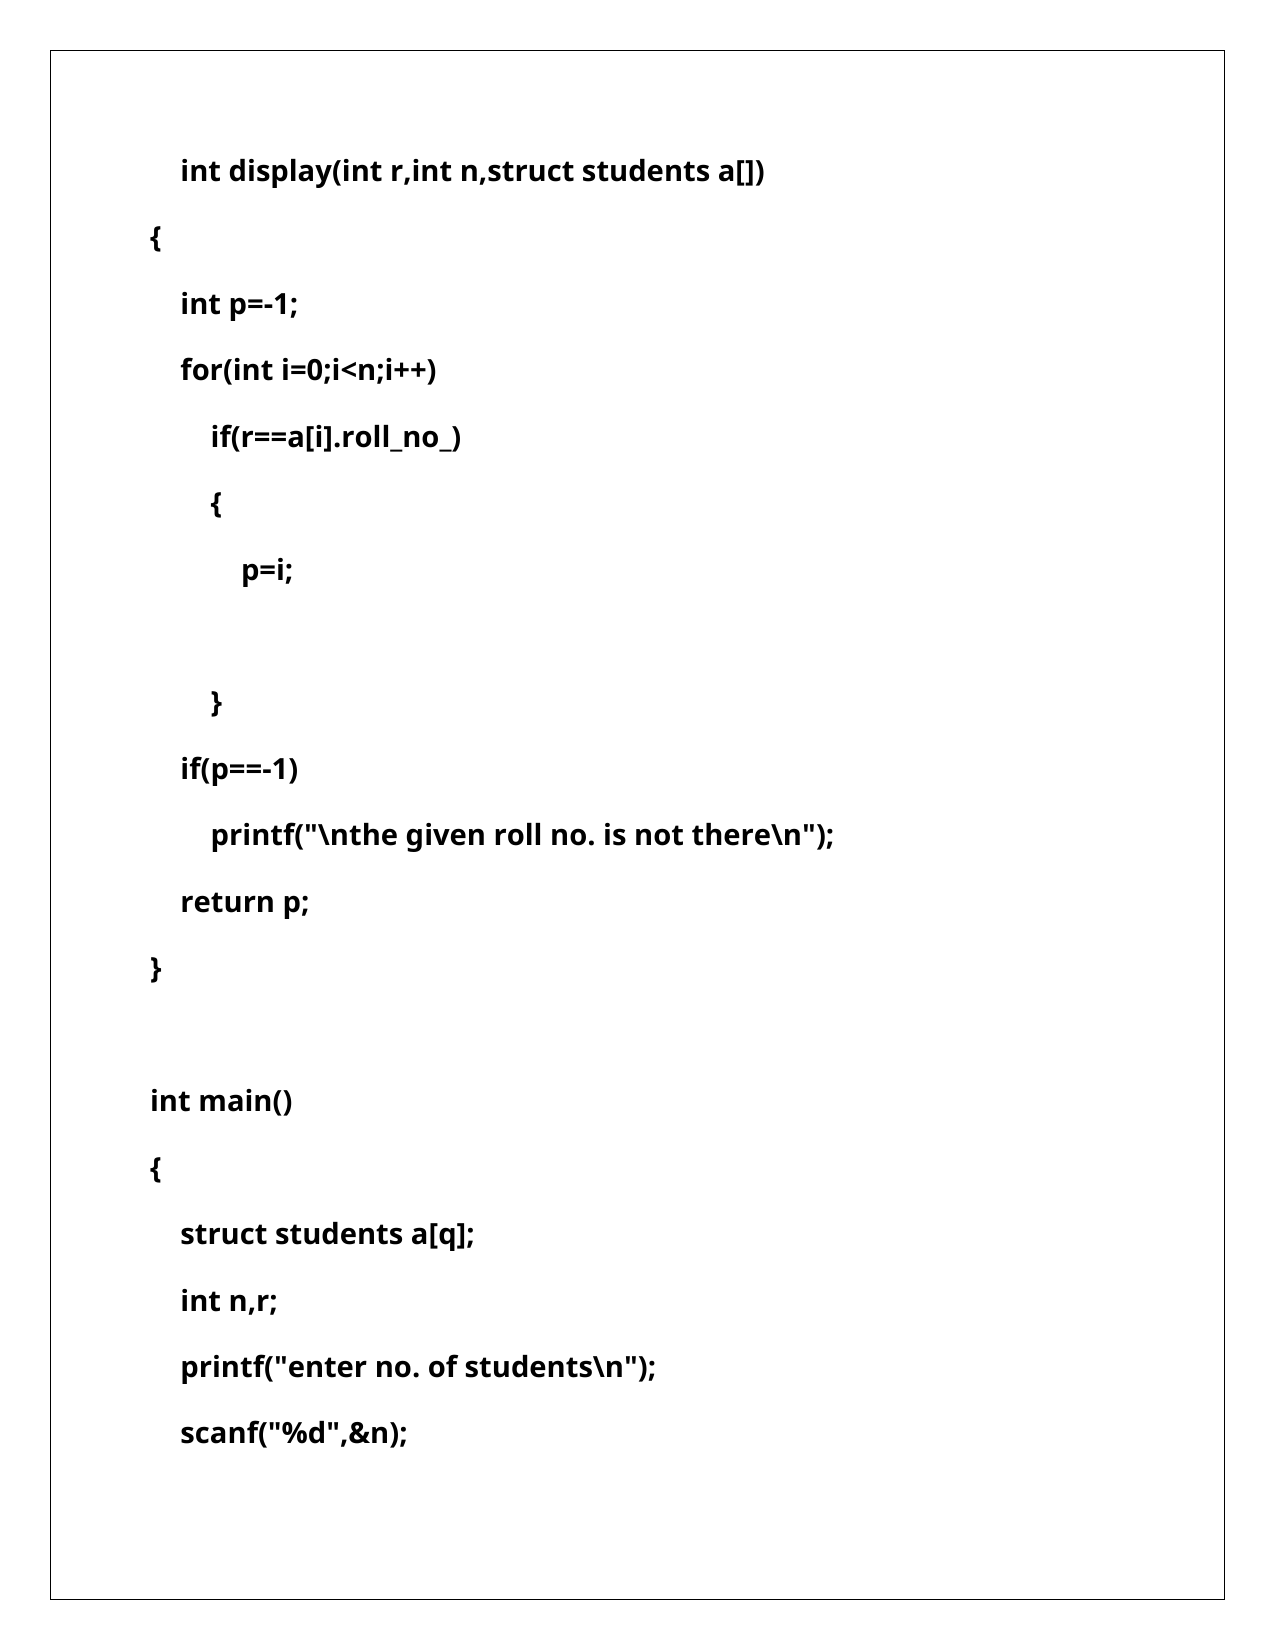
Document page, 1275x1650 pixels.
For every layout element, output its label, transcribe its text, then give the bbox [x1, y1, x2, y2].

text int main() [150, 1080, 1125, 1120]
text printf("enter no. of students\n"); [150, 1346, 1125, 1386]
text { [150, 1147, 1125, 1187]
text } [150, 947, 1125, 987]
text } [150, 682, 1125, 721]
text { [150, 482, 1125, 522]
text scanf("%d",&n); [150, 1413, 1125, 1452]
text { [150, 216, 1125, 256]
text if(p==-1) [150, 748, 1125, 788]
text int display(int r,int n,struct students a[]) [150, 150, 1125, 190]
text int p=-1; [150, 283, 1125, 323]
text for(int i=0;i<n;i++) [150, 349, 1125, 389]
text return p; [150, 881, 1125, 921]
text struct students a[q]; [150, 1213, 1125, 1253]
text if(r==a[i].roll_no_) [150, 416, 1125, 456]
text int n,r; [150, 1280, 1125, 1319]
text p=i; [150, 549, 1125, 588]
text printf("\nthe given roll no. is not there\n"); [150, 814, 1125, 854]
